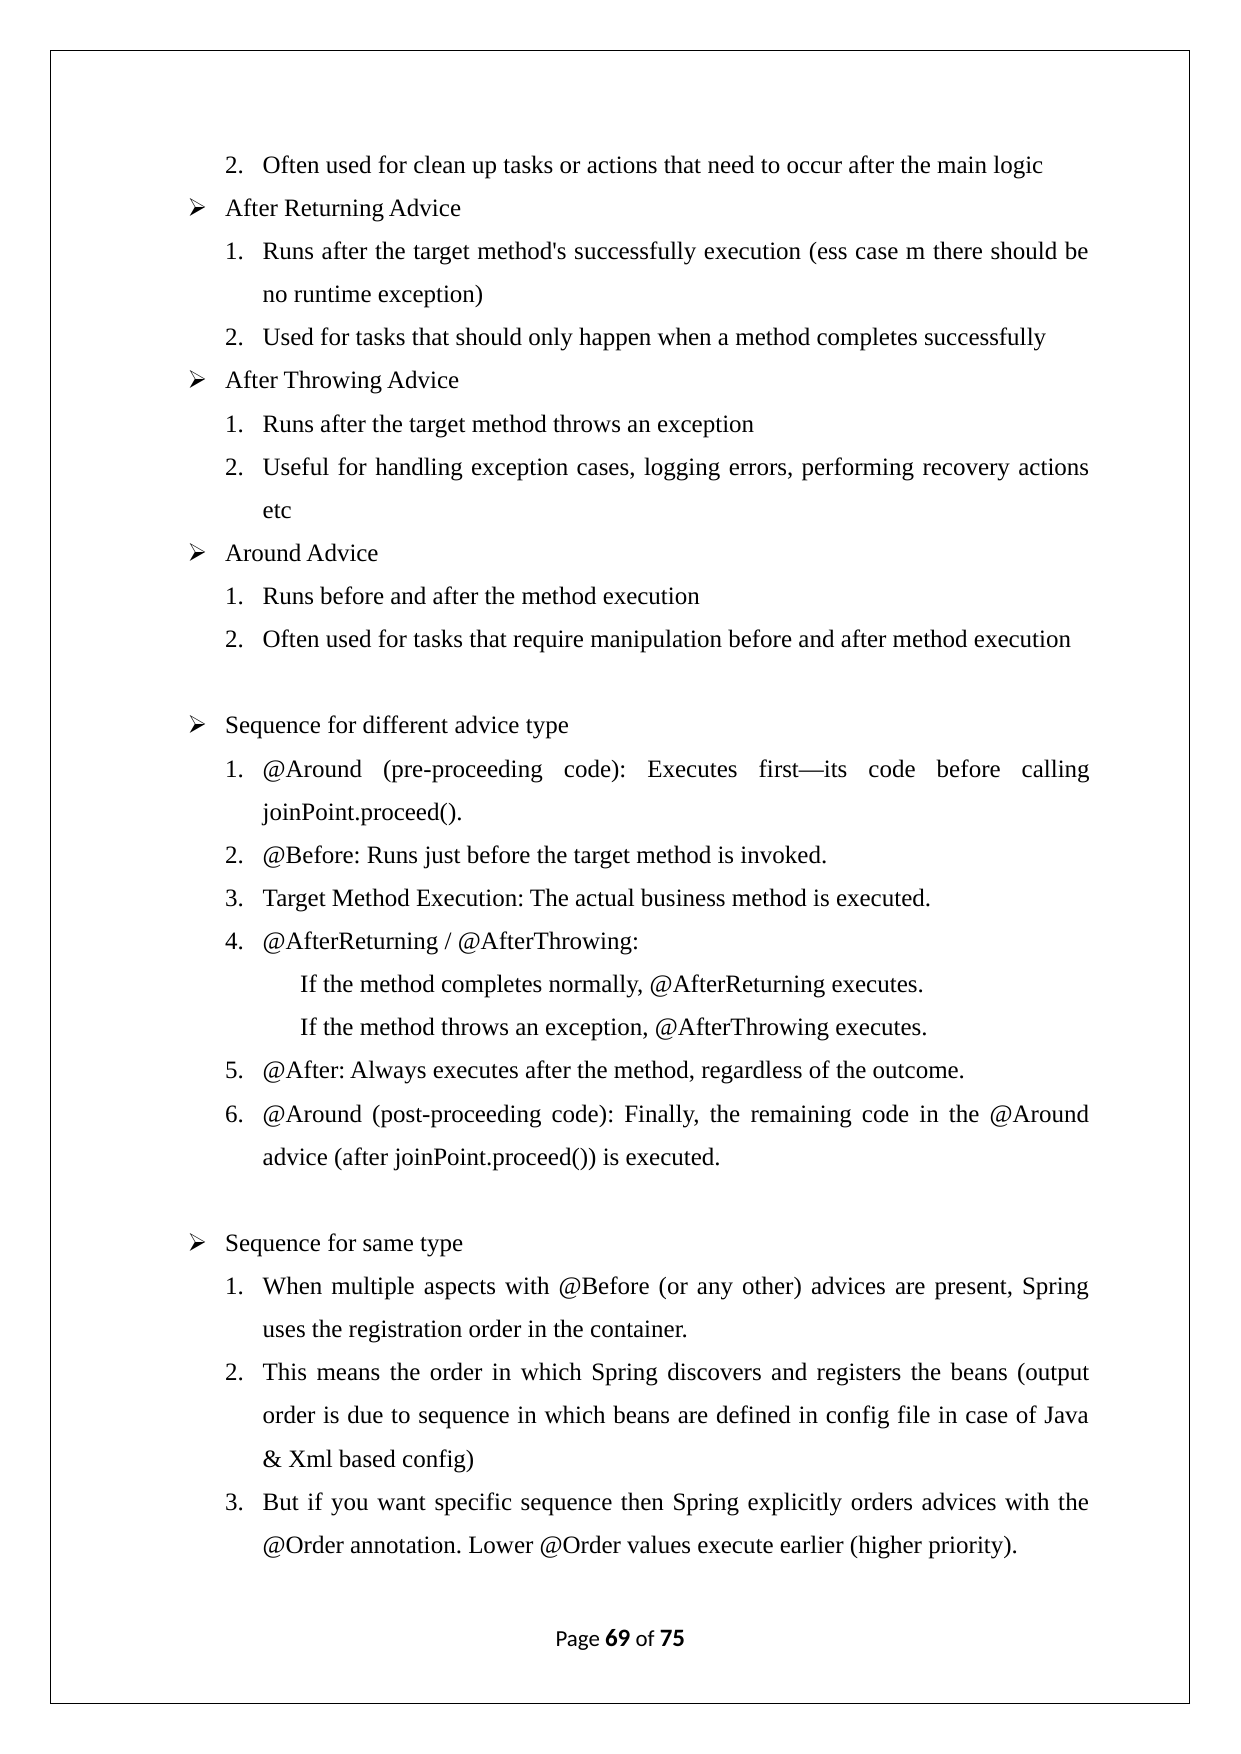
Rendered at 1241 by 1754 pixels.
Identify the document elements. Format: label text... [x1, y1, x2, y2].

list Target Method Execution: The actual business method is executed. [225, 883, 1090, 912]
list @Around (pre-proceeding code): Executes first—its code before calling joinPoint.proceed(). [225, 754, 1090, 826]
list When multiple aspects with @Before (or any other) advices are present, Spring uses the registration order in the container. [225, 1271, 1090, 1343]
list If the method throws an exception, @AfterThrowing executes. [300, 1012, 1090, 1041]
list Used for tasks that should only happen when a method completes successfully [225, 322, 1090, 351]
list @Around (post-proceeding code): Finally, the remaining code in the @Around advice (after joinPoint.proceed()) is executed. [225, 1099, 1090, 1171]
list Runs after the target method throws an exception [225, 409, 1090, 437]
list Runs after the target method's successfully execution (ess case m there should be no runtime exception) [225, 236, 1090, 308]
list If the method completes normally, @AfterReturning executes. [300, 969, 1090, 998]
list After Throwing Advice [187, 366, 1090, 394]
list Useful for handling exception cases, logging errors, performing recovery actions etc [225, 452, 1090, 524]
list Around Advice [187, 538, 1090, 567]
list Runs before and after the method execution [225, 581, 1090, 610]
list But if you want specific sequence then Spring explicitly orders advices with the @Order annotation. Lower @Order values execute earlier (higher priority). [225, 1487, 1090, 1559]
list @Before: Runs just before the target method is invoked. [225, 840, 1090, 869]
list Sequence for same type [187, 1228, 1090, 1257]
list Sequence for different advice type [187, 711, 1090, 739]
list Often used for clean up tasks or actions that need to occur after the main logic [225, 150, 1090, 179]
list Often used for tasks that require manipulation before and after method execution [225, 624, 1090, 653]
list @AfterReturning / @AfterThrowing: [225, 926, 1090, 955]
list @After: Always executes after the method, regardless of the outcome. [225, 1056, 1090, 1084]
list This means the order in which Spring discovers and registers the beans (output order is due to sequence in which beans are defined in config file in case of Java & Xml based config) [225, 1357, 1090, 1472]
list After Returning Advice [187, 193, 1090, 222]
